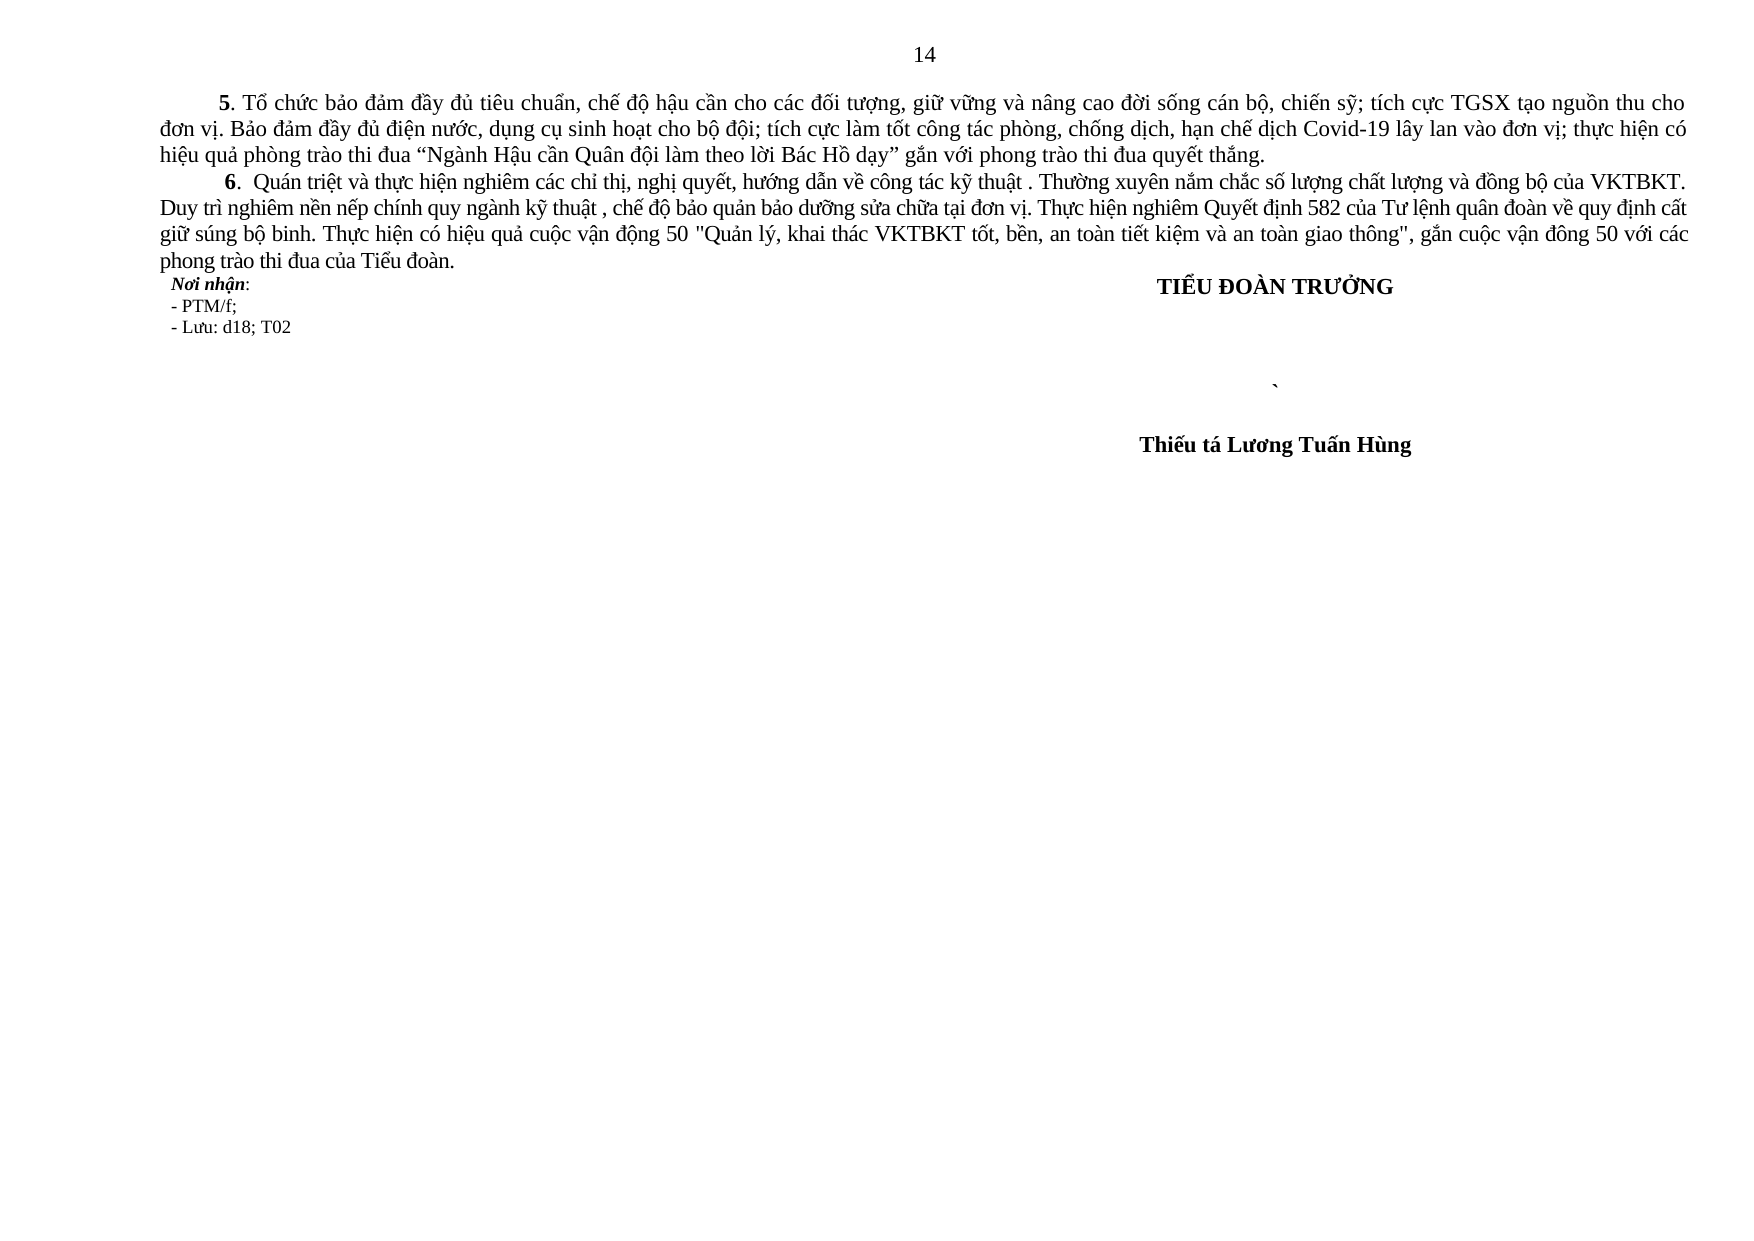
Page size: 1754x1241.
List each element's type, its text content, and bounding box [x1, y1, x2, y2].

text 5. Tổ chức bảo đảm đầy đủ tiêu chuẩn, chế độ hậu cần cho các đối tượng, giữ vững và nâng cao đời sống cán bộ, chiến sỹ; tích cực TGSX tạo nguồn thu cho đơn vị. Bảo đảm đầy đủ điện nước, dụng cụ sinh hoạt cho bộ đội; tích cực làm tốt công tác phòng, chống dịch, hạn chế dịch Covid-19 lây lan vào đơn vị; thực hiện có hiệu quả phòng trào thi đua “Ngành Hậu cần Quân đội làm theo lời Bác Hồ dạy” gắn với phong trào thi đua quyết thắng. [159, 89, 1689, 168]
table_header Nơi nhận: - PTM/f; - Lưu: d18; T02 [160, 273, 902, 458]
table_header TIỂU ĐOÀN TRƯỞNG ` Thiếu tá Lương Tuấn Hùng [902, 273, 1648, 458]
text 6. Quán triệt và thực hiện nghiêm các chỉ thị, nghị quyết, hướng dẫn về công tác kỹ thuật . Thường xuyên nắm chắc số lượng chất lượng và đồng bộ của VKTBKT. Duy trì nghiêm nền nếp chính quy ngành kỹ thuật , chế độ bảo quản bảo dưỡng sửa chữa tại đơn vị. Thực hiện nghiêm Quyết định 582 của Tư lệnh quân đoàn về quy định cất giữ súng bộ binh. Thực hiện có hiệu quả cuộc vận động 50 "Quản lý, khai thác VKTBKT tốt, bền, an toàn tiết kiệm và an toàn giao thông", gắn cuộc vận đông 50 với các phong trào thi đua của Tiểu đoàn. [159, 168, 1689, 273]
